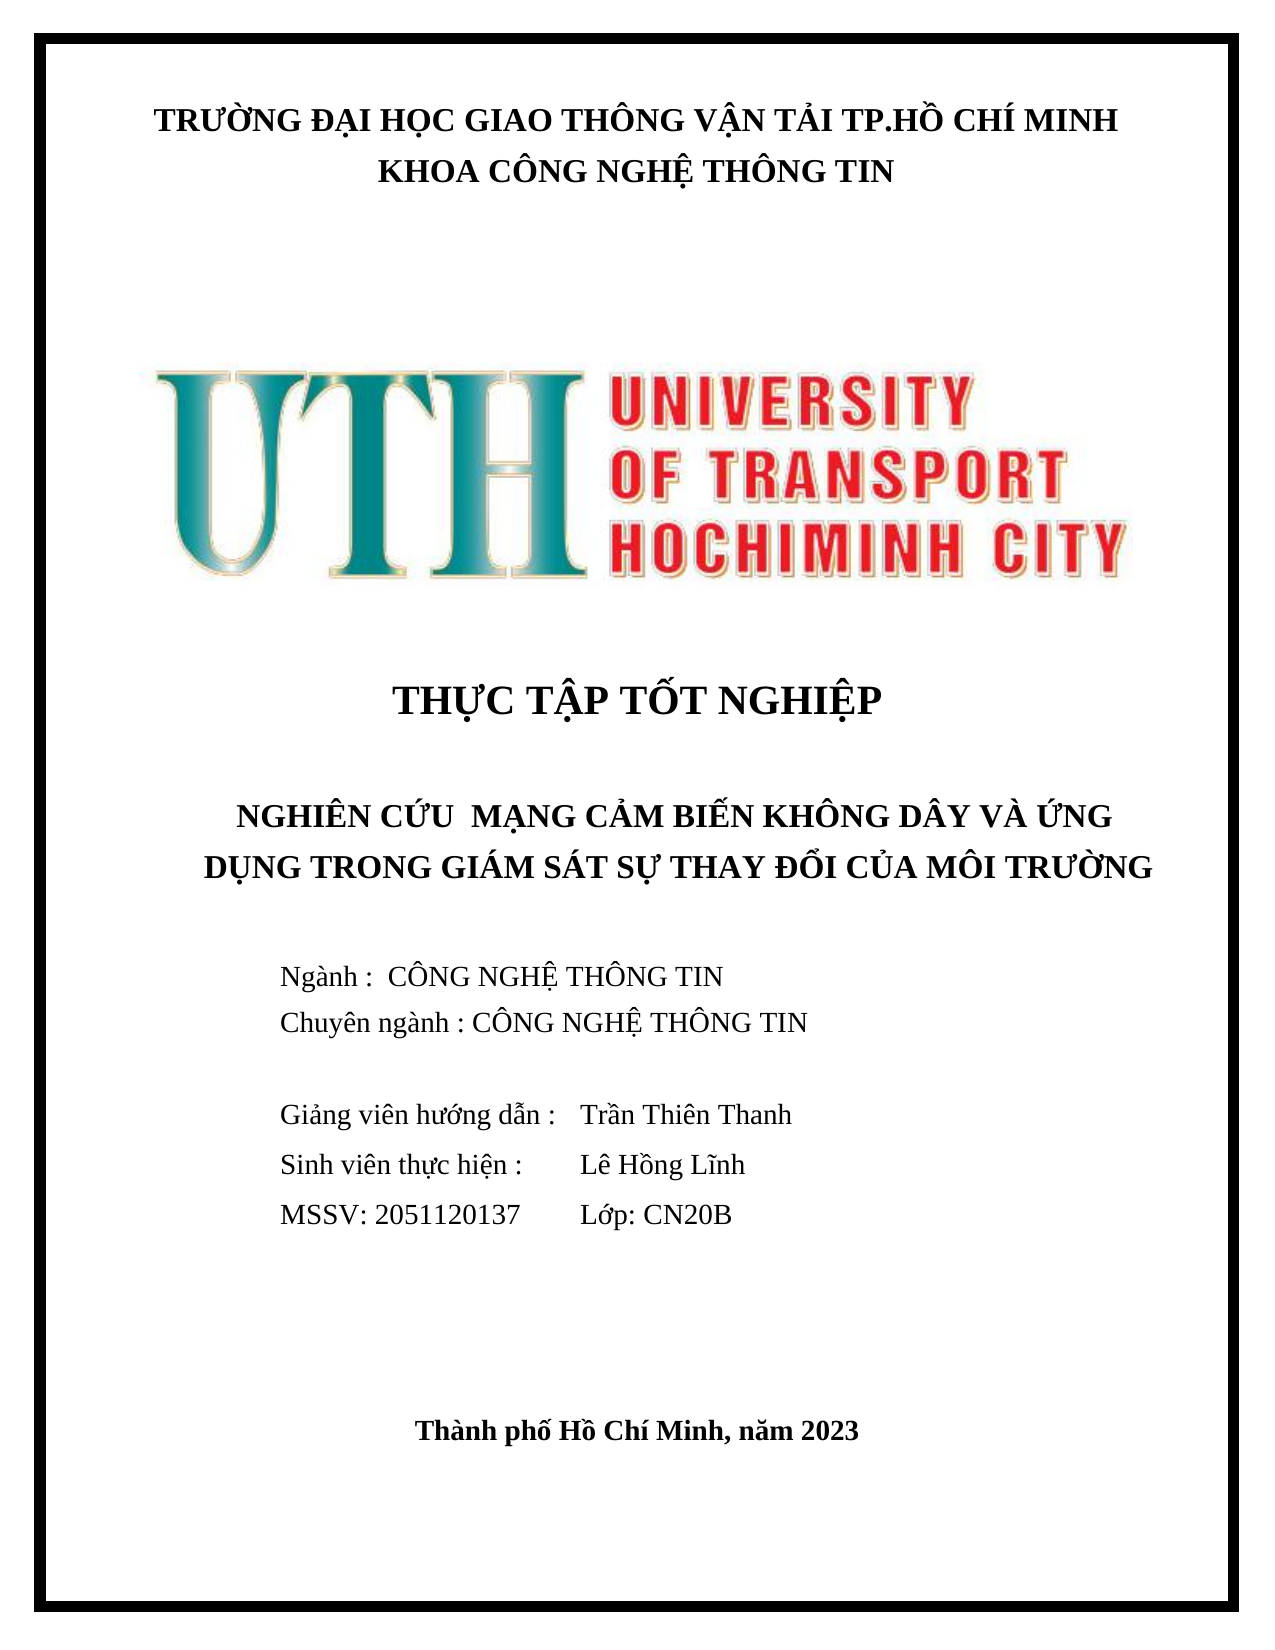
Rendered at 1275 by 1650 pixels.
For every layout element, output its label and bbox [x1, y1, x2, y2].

picture [139, 303, 1133, 664]
